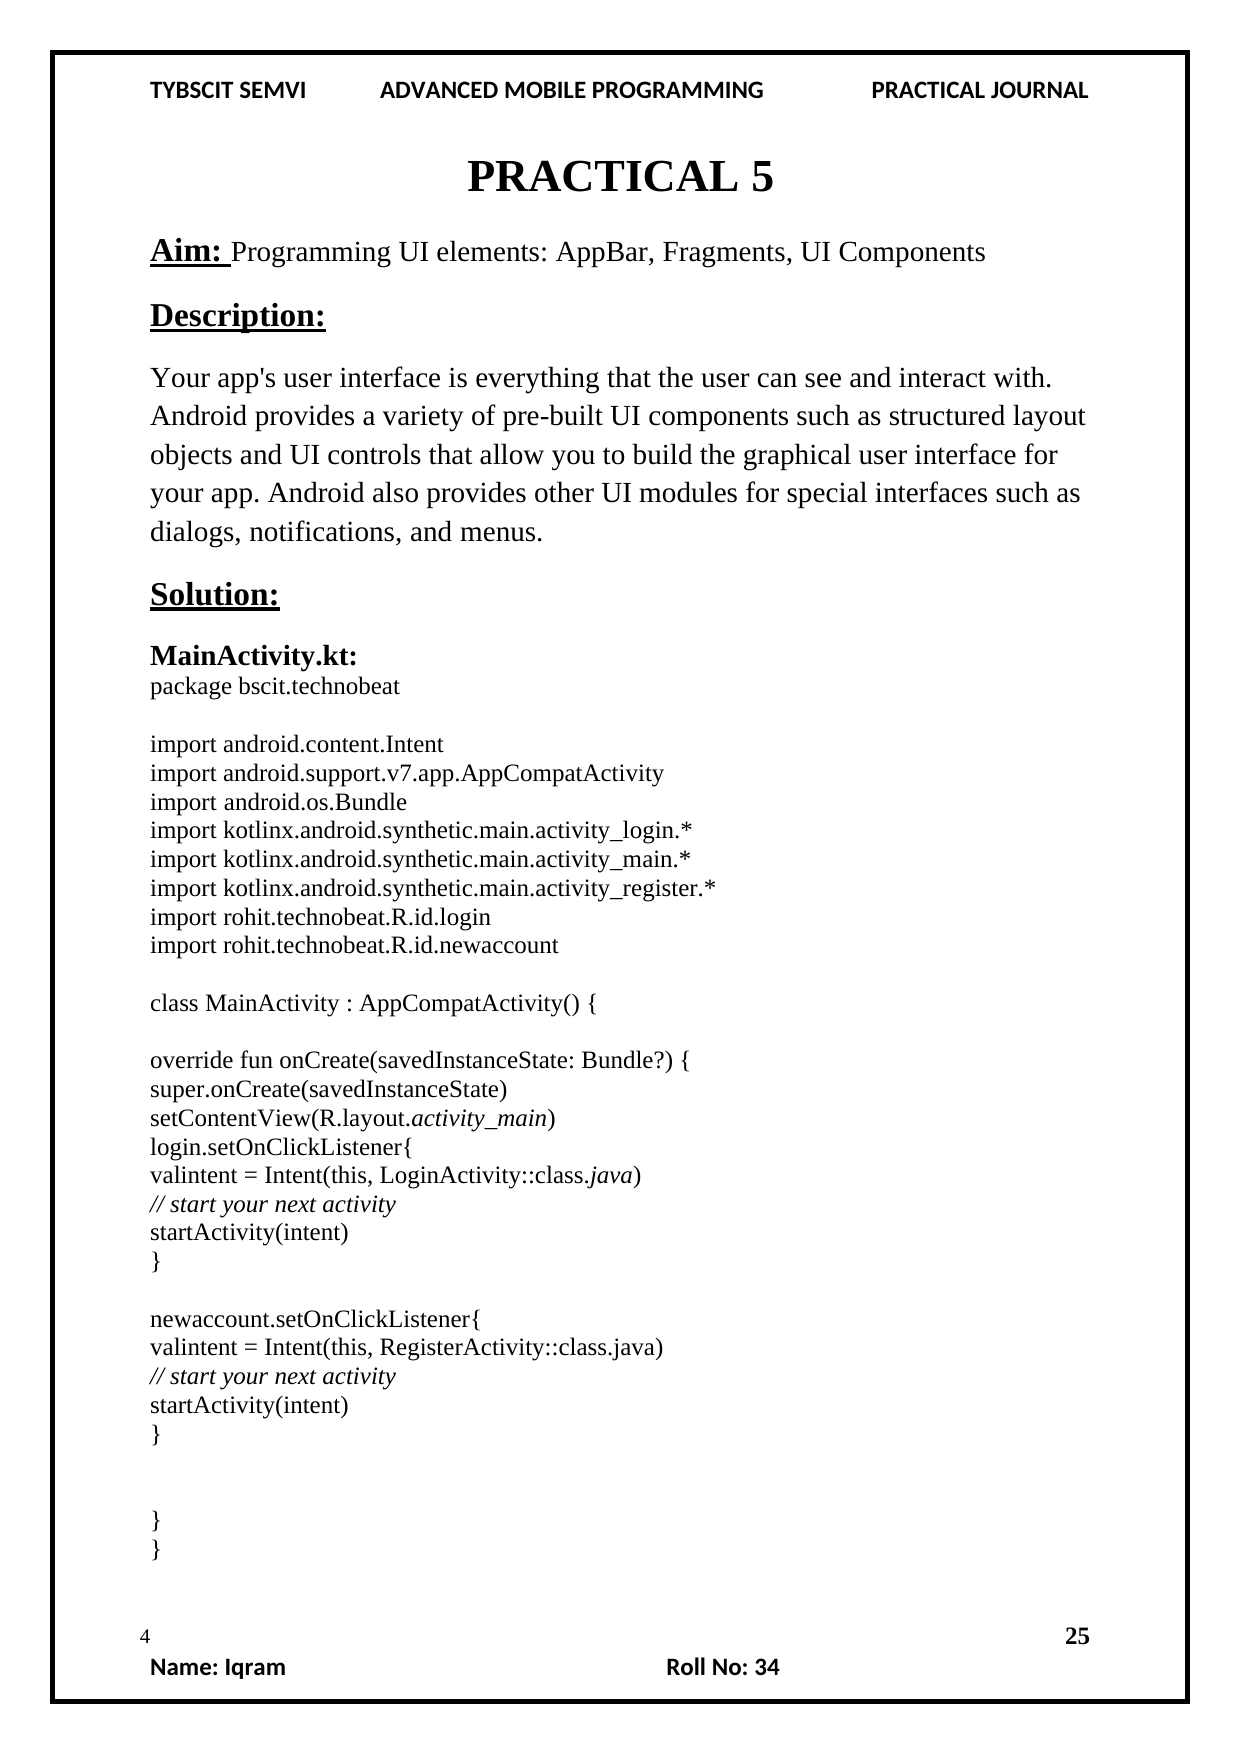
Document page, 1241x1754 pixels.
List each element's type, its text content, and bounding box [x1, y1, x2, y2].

text package bscit.technobeat [150, 672, 1105, 701]
text startActivity(intent) [150, 1390, 1105, 1419]
text Description: [150, 296, 1105, 334]
text // start your next activity [150, 1189, 1105, 1218]
text Aim: Programming UI elements: AppBar, Fragments, UI Components [150, 231, 1105, 269]
text Your app's user interface is everything that the user can see and interact with. Android provides a variety of pre-built UI components such as structured layout objects and UI controls that allow you to build the graphical user interface for your app. Android also provides other UI modules for special interfaces such as dialogs, notifications, and menus. [150, 360, 1102, 548]
text valintent = Intent(this, LoginActivity::class.java) [150, 1160, 1105, 1189]
subtitle Solution: [150, 574, 1105, 612]
text // start your next activity [150, 1362, 1105, 1390]
text } [150, 1505, 1105, 1534]
text import android.content.Intent [150, 729, 1105, 758]
text } [150, 1246, 1105, 1275]
text valintent = Intent(this, RegisterActivity::class.java) [150, 1333, 1105, 1361]
text import kotlinx.android.synthetic.main.activity_login.* import kotlinx.android.synthetic.main.activity_main.* import kotlinx.android.synthetic.main.activity_register.* import rohit.technobeat.R.id.login [150, 815, 718, 930]
text override fun onCreate(savedInstanceState: Bundle?) { super.onCreate(savedInstanceState) setContentView(R.layout.activity_main) login.setOnClickListener{ [150, 1045, 702, 1160]
text import android.support.v7.app.AppCompatActivity import android.os.Bundle [150, 758, 666, 815]
text startActivity(intent) [150, 1218, 1105, 1246]
text import rohit.technobeat.R.id.newaccount class MainActivity : AppCompatActivity() { [150, 930, 603, 1017]
text } [150, 1419, 1105, 1448]
subtitle PRACTICAL 5 [465, 149, 776, 201]
subtitle MainActivity.kt: [150, 639, 1105, 672]
text newaccount.setOnClickListener{ [150, 1304, 1105, 1333]
text } [150, 1534, 1105, 1563]
